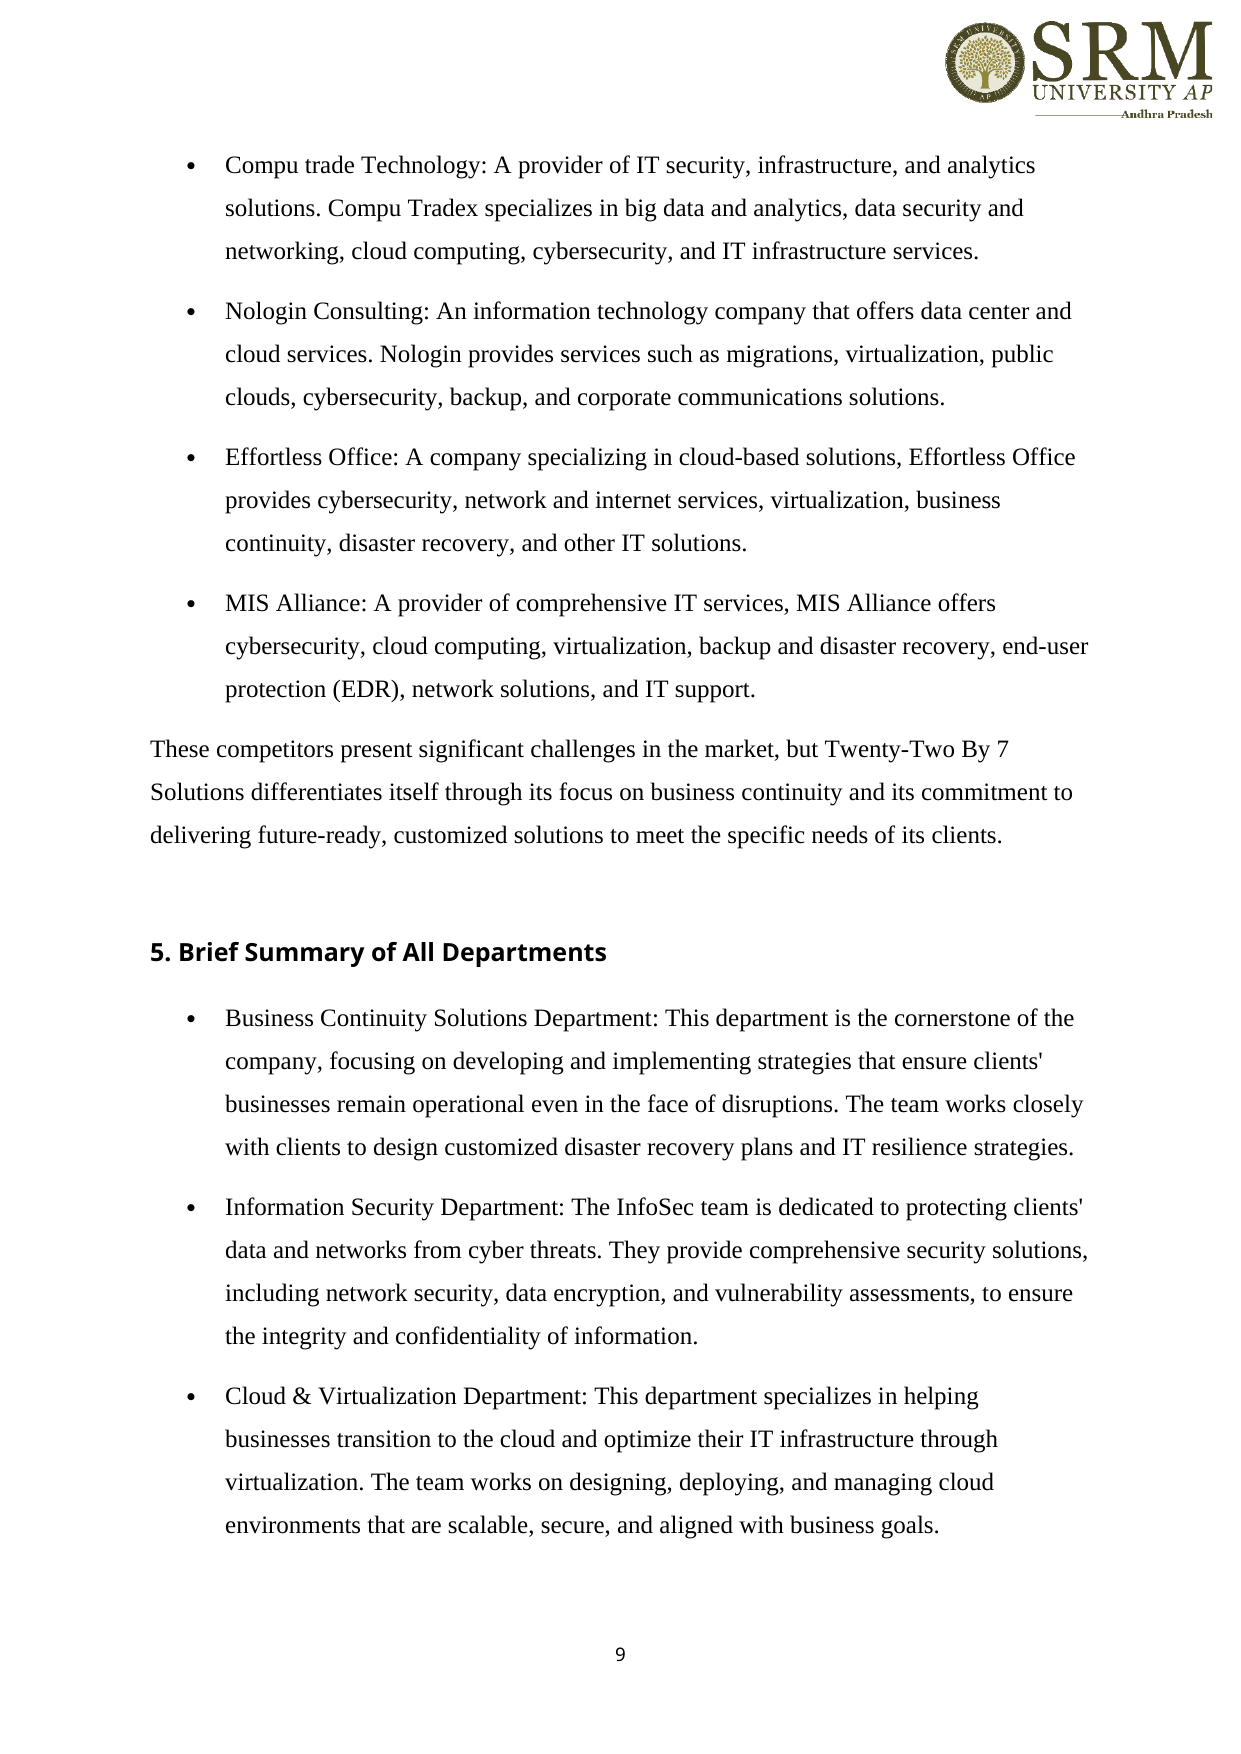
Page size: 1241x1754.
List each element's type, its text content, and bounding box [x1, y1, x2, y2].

list Business Continuity Solutions Department: This department is the cornerstone of the company, focusing on developing and implementing strategies that ensure clients' businesses remain operational even in the face of disruptions. The team works closely with clients to design customized disaster recovery plans and IT resilience strategies. [187, 1003, 1090, 1161]
list Effortless Office: A company specializing in cloud-based solutions, Effortless Office provides cybersecurity, network and internet services, virtualization, business continuity, disaster recovery, and other IT solutions. [187, 442, 1090, 557]
list Compu trade Technology: A provider of IT security, infrastructure, and analytics solutions. Compu Tradex specializes in big data and analytics, data security and networking, cloud computing, cybersecurity, and IT infrastructure services. [187, 150, 1090, 265]
text 5. Brief Summary of All Departments [150, 935, 1090, 969]
list Cloud & Virtualization Department: This department specializes in helping businesses transition to the cloud and optimize their IT infrastructure through virtualization. The team works on designing, deploying, and managing cloud environments that are scalable, secure, and aligned with business goals. [187, 1381, 1090, 1539]
list Nologin Consulting: An information technology company that offers data center and cloud services. Nologin provides services such as migrations, virtualization, public clouds, cybersecurity, backup, and corporate communications solutions. [187, 296, 1090, 411]
list Information Security Department: The InfoSec team is dedicated to protecting clients' data and networks from cyber threats. They provide comprehensive security solutions, including network security, data encryption, and vulnerability assessments, to ensure the integrity and confidentiality of information. [187, 1192, 1090, 1350]
text These competitors present significant challenges in the market, but Twenty-Two By 7 Solutions differentiates itself through its focus on business continuity and its commitment to delivering future-ready, customized solutions to meet the specific needs of its clients. [150, 734, 1090, 849]
picture [945, 21, 1213, 118]
list MIS Alliance: A provider of comprehensive IT services, MIS Alliance offers cybersecurity, cloud computing, virtualization, backup and disaster recovery, end-user protection (EDR), network solutions, and IT support. [187, 588, 1090, 703]
